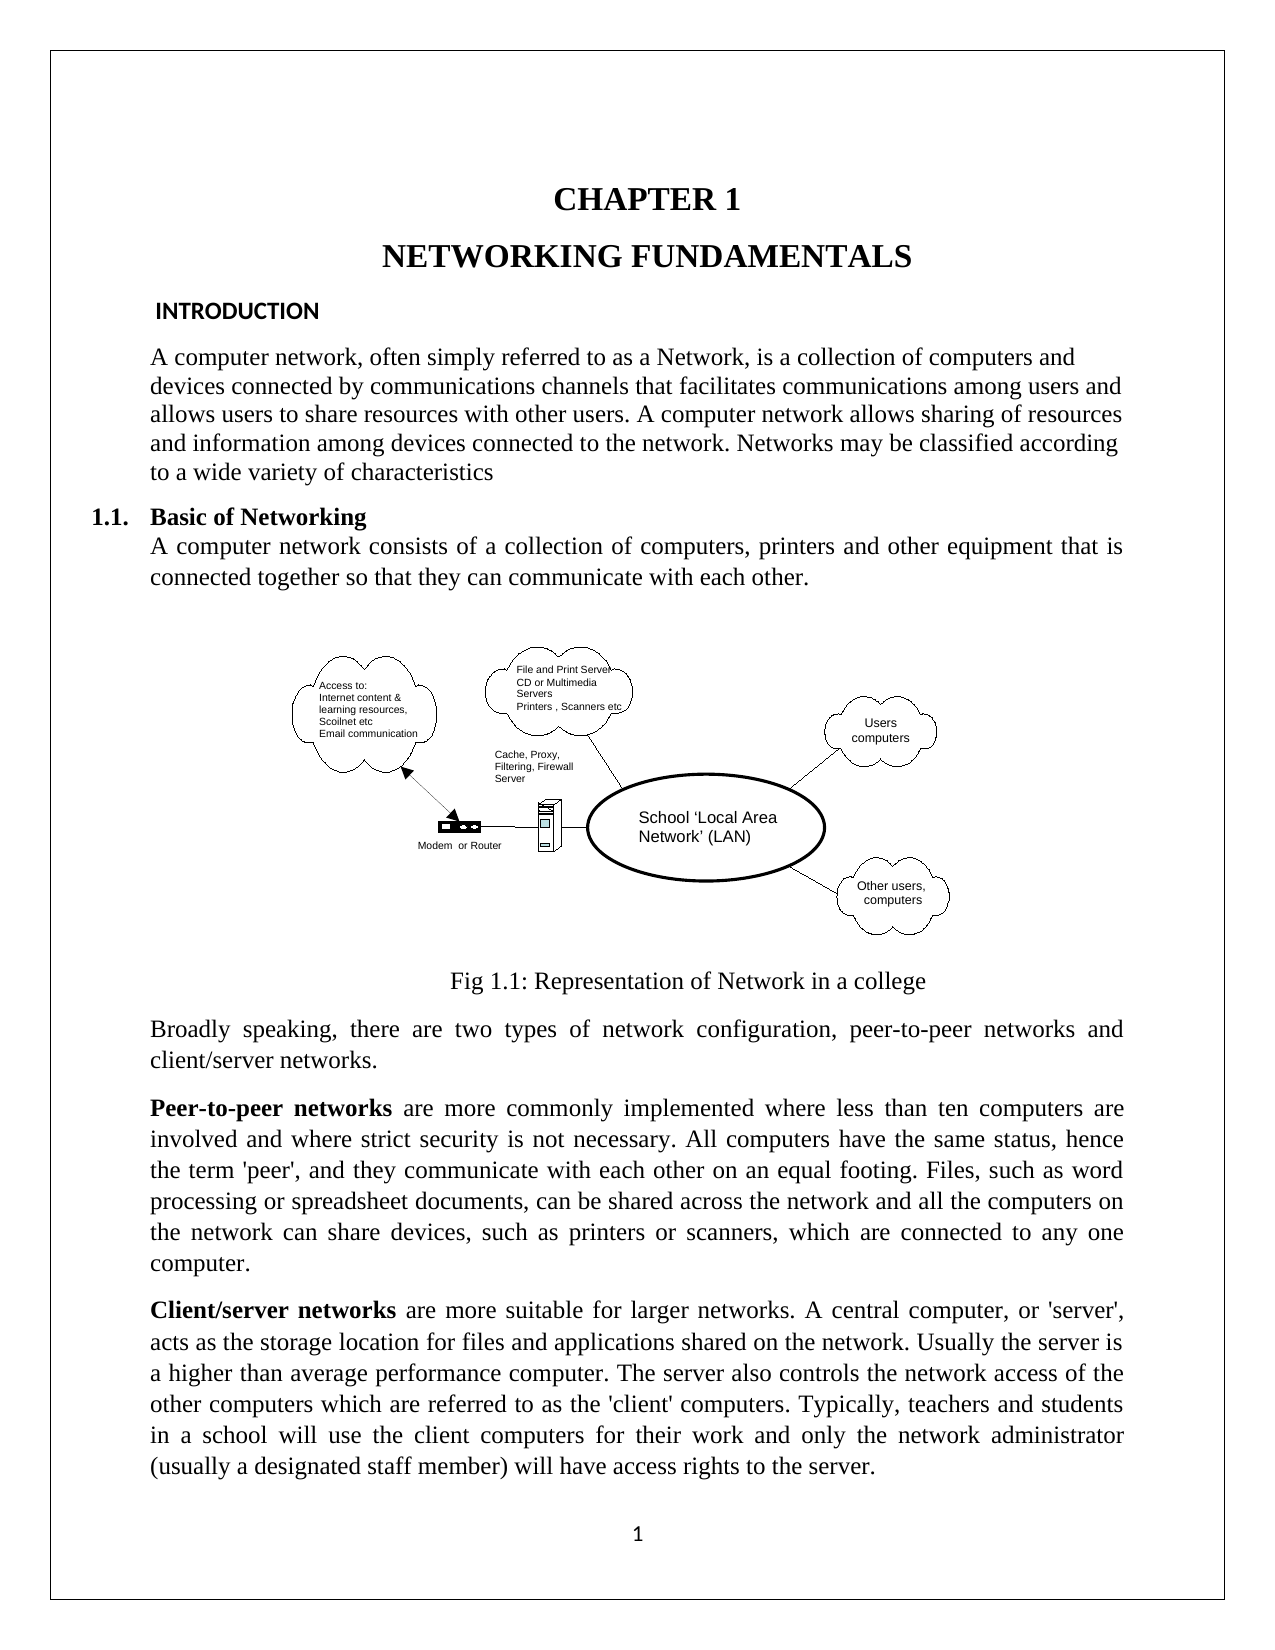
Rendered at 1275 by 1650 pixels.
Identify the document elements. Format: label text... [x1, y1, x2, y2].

text A computer network, often simply referred to as a Network, is a collection of computers and devices connected by communications channels that facilitates communications among users and allows users to share resources with other users. A computer network allows sharing of resources and information among devices connected to the network. Networks may be classified according to a wide variety of characteristics [150, 342, 1125, 486]
text Broadly speaking, there are two types of network configuration, peer-to-peer networks and client/server networks. [150, 1014, 1125, 1074]
text CHAPTER 1 [150, 179, 1144, 217]
text Fig 1.1: Representation of Network in a college [375, 966, 1125, 995]
text Client/server networks are more suitable for larger networks. A central computer, or 'server', acts as the storage location for files and applications shared on the network. Usually the server is a higher than average performance computer. The server also controls the network access of the other computers which are referred to as the 'client' computers. Typically, teachers and students in a school will use the client computers for their work and only the network administrator (usually a designated staff member) will have access rights to the server. [150, 1296, 1125, 1479]
text INTRODUCTION [150, 295, 1125, 325]
text Peer-to-peer networks are more commonly implemented where less than ten computers are involved and where strict security is not necessary. All computers have the same status, hence the term 'peer', and they communicate with each other on an equal footing. Files, such as word processing or spreadsheet documents, can be shared across the network and all the computers on the network can share devices, such as printers or scanners, which are connected to any one computer. [150, 1093, 1125, 1277]
text A computer network consists of a collection of computers, printers and other equipment that is connected together so that they can communicate with each other. [150, 531, 1125, 591]
text NETWORKING FUNDAMENTALS [150, 237, 1144, 275]
list Basic of Networking [91, 502, 1144, 531]
